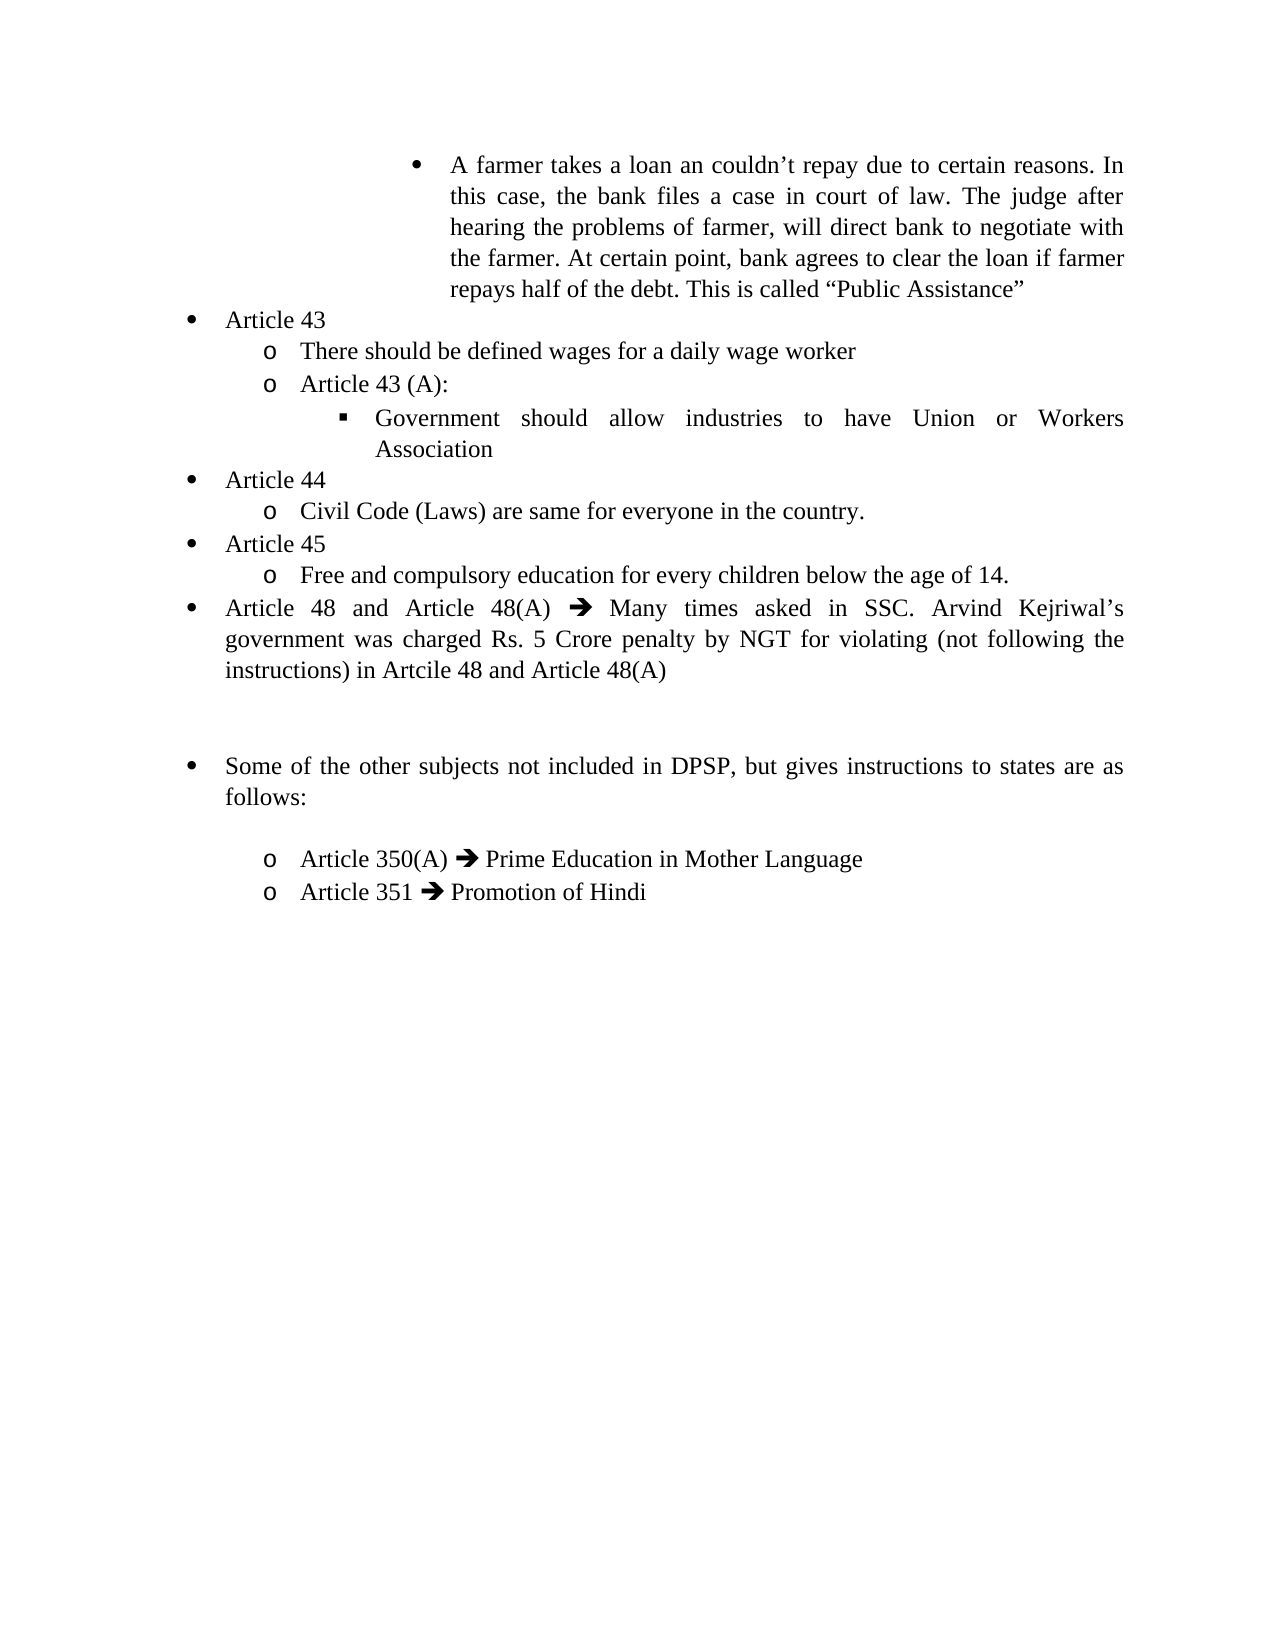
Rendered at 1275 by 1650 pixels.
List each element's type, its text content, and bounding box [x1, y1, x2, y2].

list Article 44 [187, 465, 1125, 493]
list Article 43 [187, 305, 1125, 334]
list Civil Code (Laws) are same for everyone in the country. [262, 496, 1125, 527]
list There should be defined wages for a daily wage worker [262, 336, 1125, 367]
list Article 351 Promotion of Hindi [262, 877, 1125, 908]
list Article 43 (A): [262, 369, 1125, 400]
list A farmer takes a loan an couldn’t repay due to certain reasons. In this case, the bank files a case in court of law. The judge after hearing the problems of farmer, will direct bank to negotiate with the farmer. At certain point, bank agrees to clear the loan if farmer repays half of the debt. This is called “Public Assistance” [412, 150, 1125, 303]
list Article 350(A) Prime Education in Mother Language [262, 844, 1125, 875]
list Article 45 [187, 529, 1125, 558]
list Government should allow industries to have Union or Workers Association [337, 403, 1125, 462]
list Article 48 and Article 48(A) Many times asked in SSC. Arvind Kejriwal’s government was charged Rs. 5 Crore penalty by NGT for violating (not following the instructions) in Artcile 48 and Article 48(A) [187, 593, 1125, 684]
list Some of the other subjects not included in DPSP, but gives instructions to states are as follows: [187, 751, 1125, 811]
list Free and compulsory education for every children below the age of 14. [262, 560, 1125, 591]
